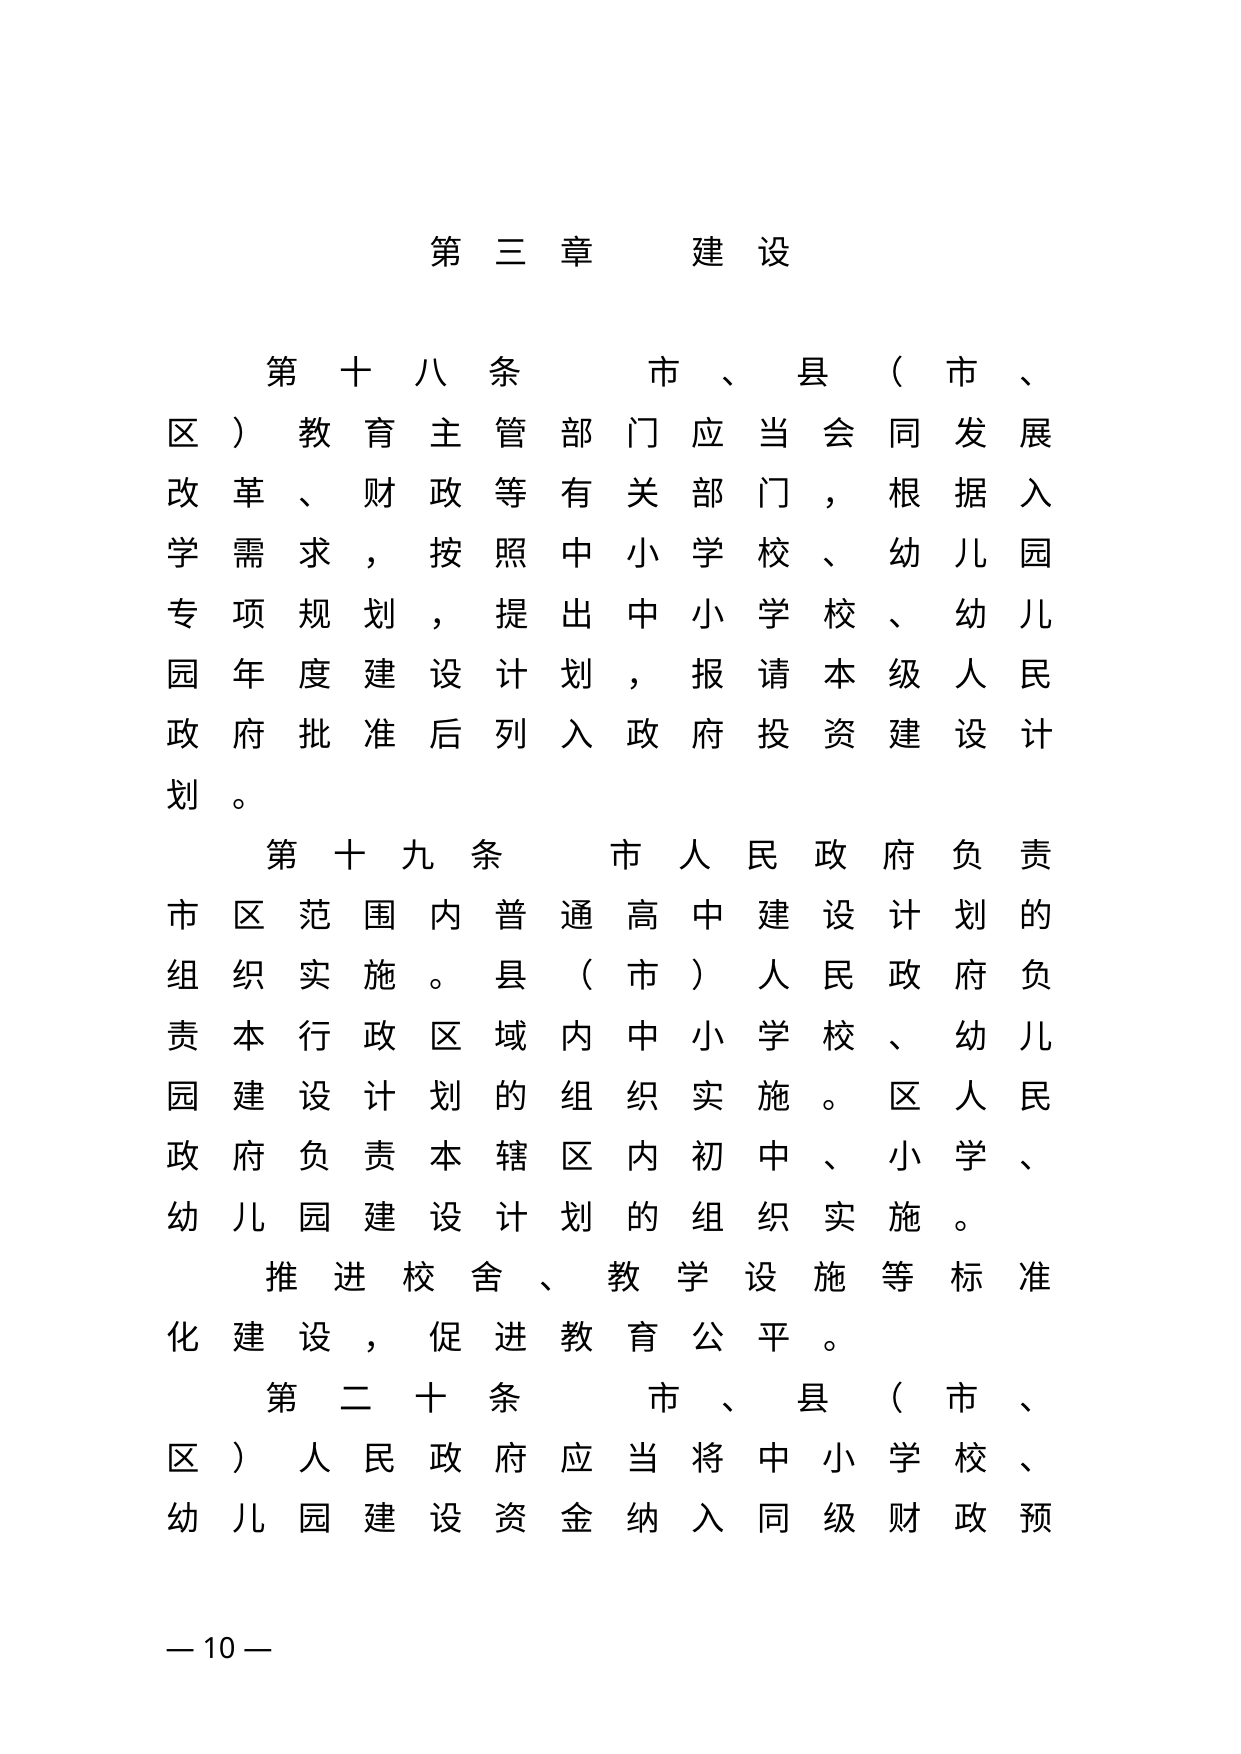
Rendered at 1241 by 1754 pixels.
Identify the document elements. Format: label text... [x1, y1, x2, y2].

text 第三章 建设 [167, 219, 1085, 280]
text 第十九条 市人民政府负责市区范围内普通高中建设计划的组织实施。县（市）人民政府负责本行政区域内中小学校、幼儿园建设计划的组织实施。区人民政府负责本辖区内初中、小学、幼儿园建设计划的组织实施。 [167, 823, 1085, 1245]
text 推进校舍、教学设施等标准化建设，促进教育公平。 [167, 1245, 1085, 1365]
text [167, 1365, 1085, 1546]
text 第十八条 市、县（市、区）教育主管部门应当会同发展改革、财政等有关部门，根据入学需求，按照中小学校、幼儿园专项规划，提出中小学校、幼儿园年度建设计划，报请本级人民政府批准后列入政府投资建设计划。 [167, 340, 1085, 823]
